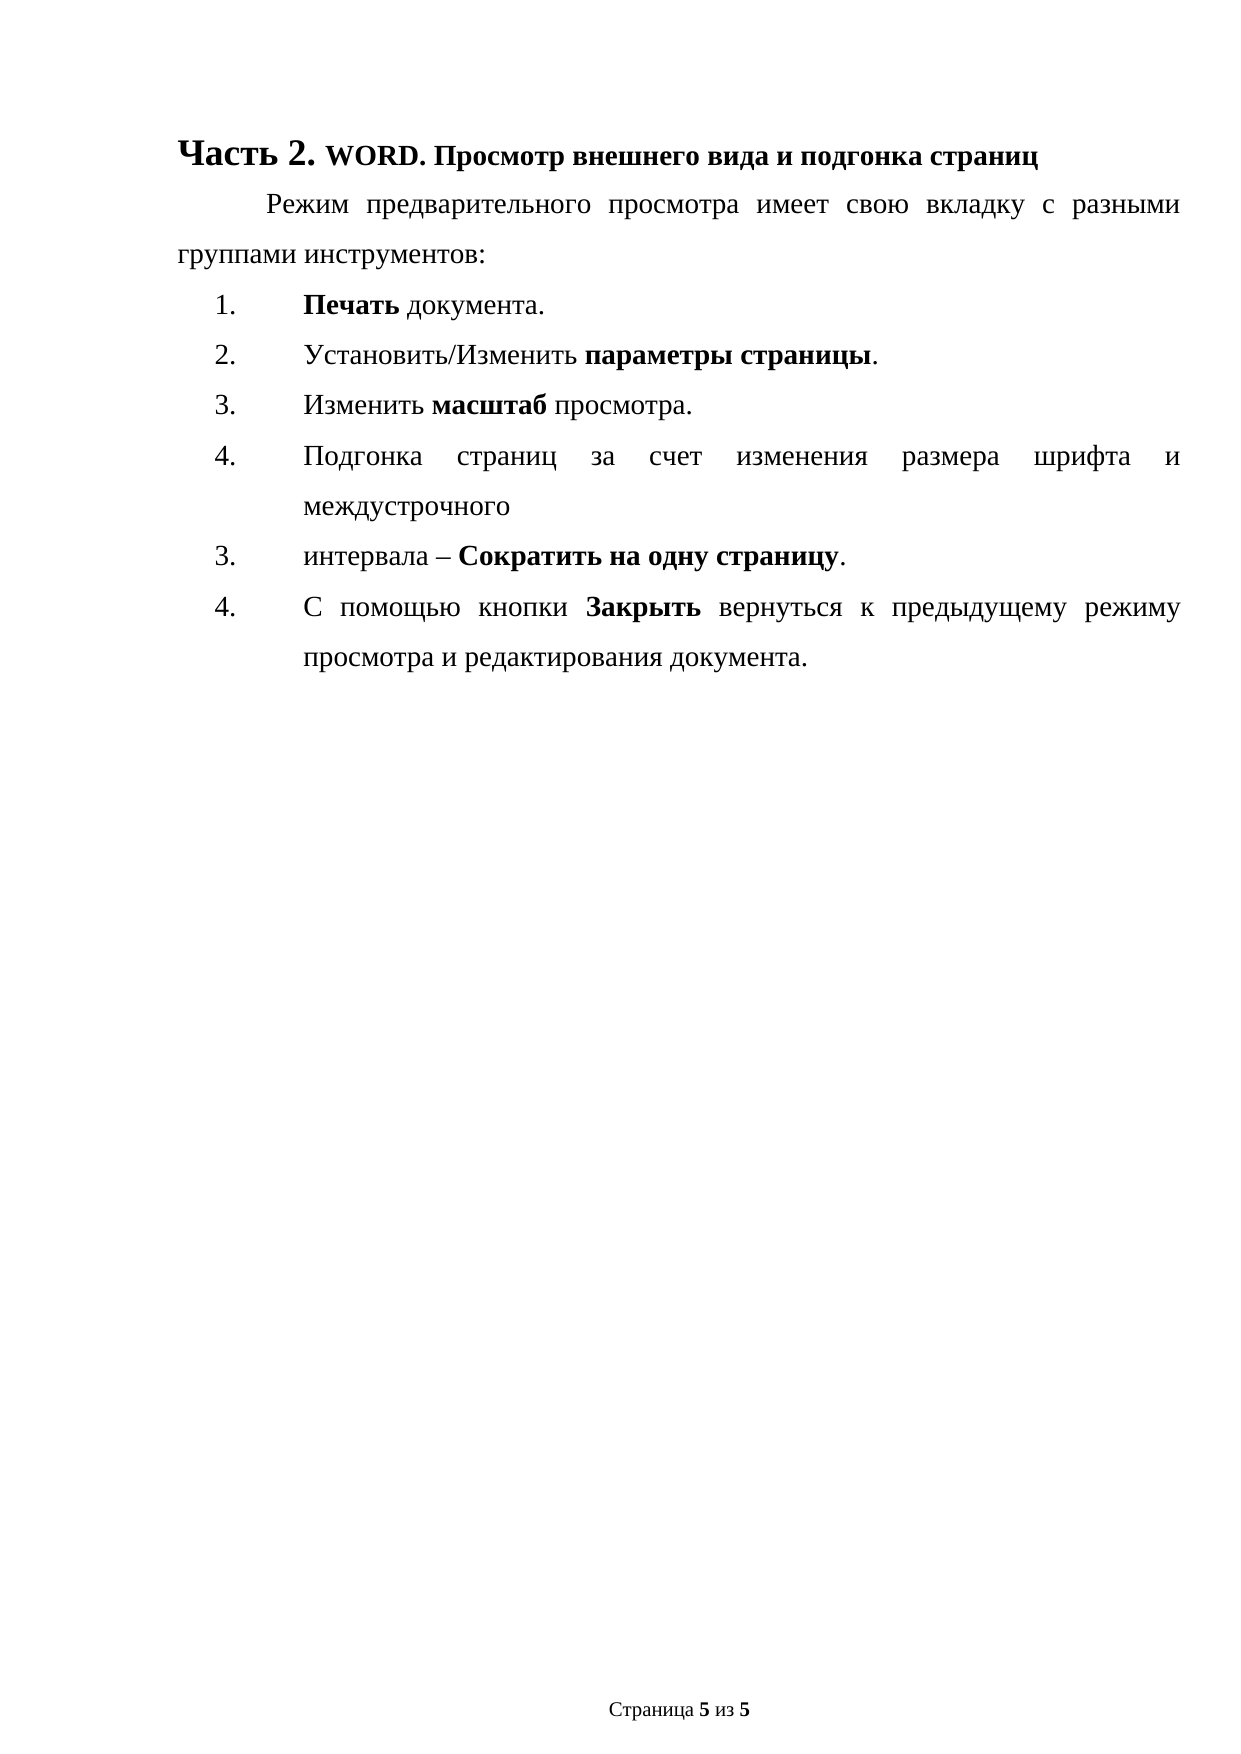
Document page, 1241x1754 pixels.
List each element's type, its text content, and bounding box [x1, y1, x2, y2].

list Изменить масштаб просмотра. [214, 387, 1181, 421]
list Подгонка страниц за счет изменения размера шрифта и междустрочного [214, 438, 1181, 522]
list Печать документа. [214, 287, 1181, 320]
text Режим предварительного просмотра имеет свою вкладку с разными группами инструментов: [177, 186, 1181, 270]
list интервала – Сократить на одну страницу. [214, 538, 1181, 572]
subtitle word. Просмотр внешнего вида и подгонка страниц [177, 131, 1181, 174]
list Установить/Изменить параметры страницы. [214, 337, 1181, 371]
list С помощью кнопки Закрыть вернуться к предыдущему режиму просмотра и редактирования документа. [214, 589, 1181, 673]
